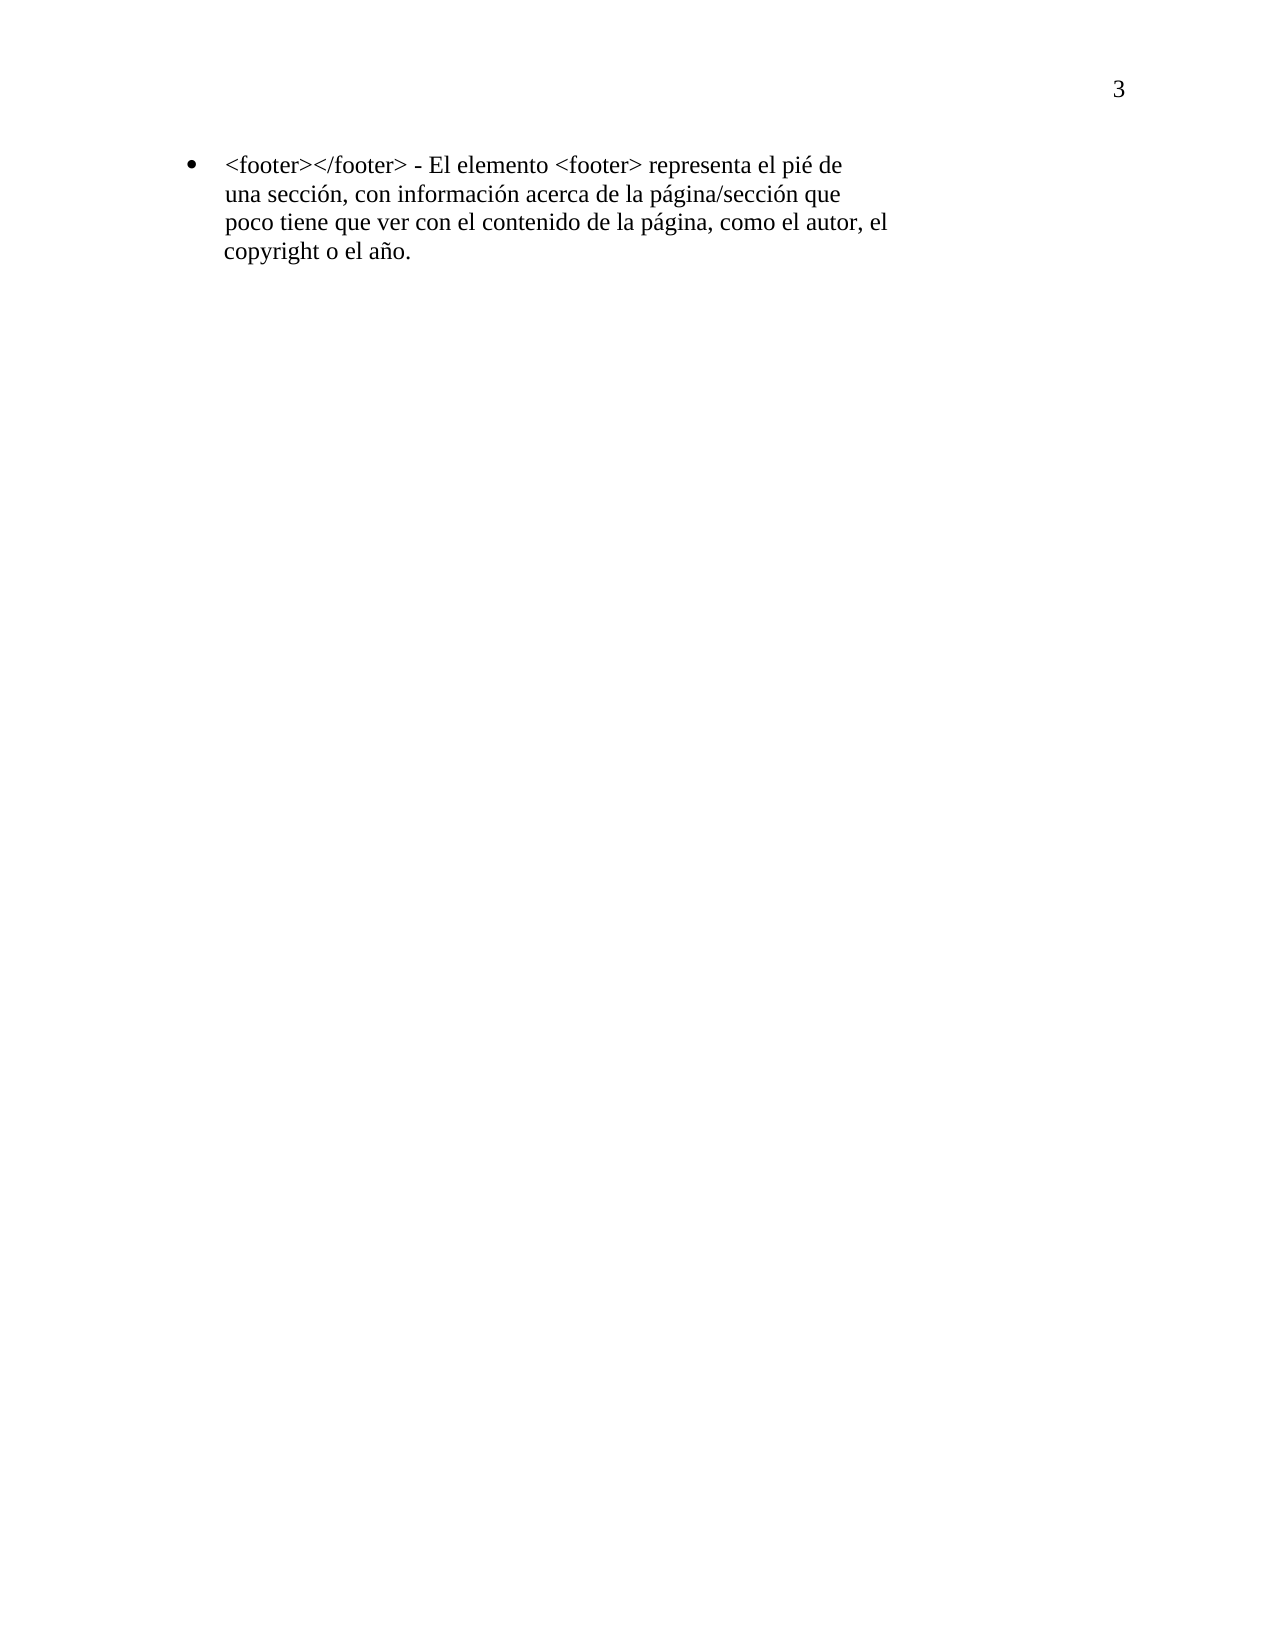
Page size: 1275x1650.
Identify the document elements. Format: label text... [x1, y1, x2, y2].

list una sección, con información acerca de la página/sección que [225, 179, 1125, 207]
list <footer></footer> - El elemento <footer> representa el pié de [187, 150, 1125, 179]
list poco tiene que ver con el contenido de la página, como el autor, el [225, 207, 1125, 236]
text copyright o el año. [150, 236, 1125, 265]
